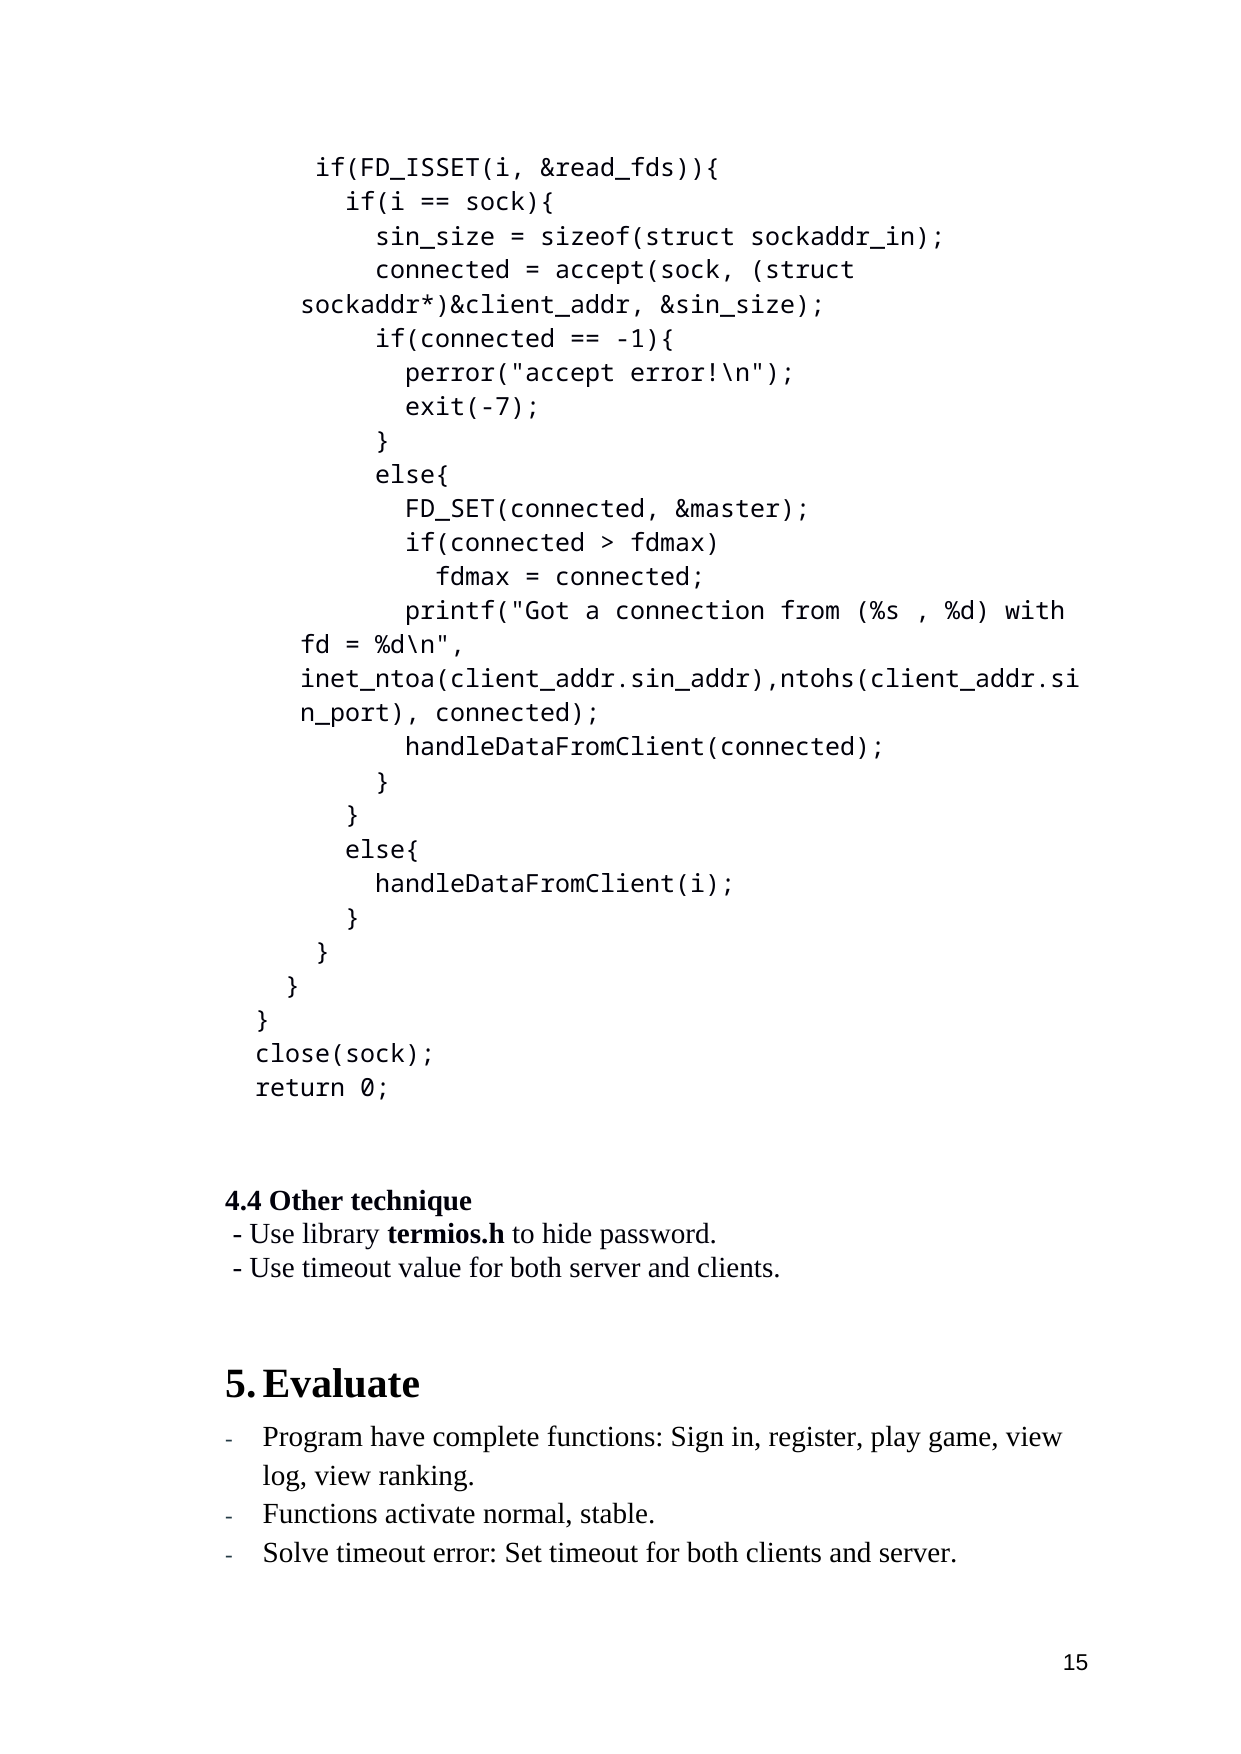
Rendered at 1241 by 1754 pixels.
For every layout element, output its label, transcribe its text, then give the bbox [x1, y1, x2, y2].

text } [225, 1002, 1090, 1036]
text perror("accept error!\n"); [225, 354, 1090, 388]
text if(FD_ISSET(i, &read_fds)){ [225, 150, 1090, 184]
text close(sock); [225, 1036, 1090, 1070]
text if(connected == -1){ [225, 320, 1090, 354]
text 4.4 Other technique [225, 1183, 1090, 1217]
text return 0; [225, 1070, 1090, 1104]
text } [225, 763, 1090, 797]
text handleDataFromClient(connected); [225, 729, 1090, 763]
subtitle Evaluate [225, 1359, 1090, 1407]
text if(i == sock){ [225, 184, 1090, 218]
text } [225, 422, 1090, 457]
text handleDataFromClient(i); [225, 865, 1090, 899]
text else{ [225, 457, 1090, 491]
list Functions activate normal, stable. [225, 1496, 1090, 1530]
text printf("Got a connection from (%s , %d) with fd = %d\n", inet_ntoa(client_addr.sin_addr),ntohs(client_addr.sin_port), connected); [225, 593, 1090, 729]
text } [225, 933, 1090, 967]
text fdmax = connected; [225, 559, 1090, 593]
text connected = accept(sock, (struct sockaddr*)&client_addr, &sin_size); [225, 252, 1090, 320]
text } [225, 899, 1090, 933]
text } [225, 967, 1090, 1002]
text FD_SET(connected, &master); [225, 491, 1090, 525]
text if(connected > fdmax) [225, 525, 1090, 559]
text exit(-7); [225, 388, 1090, 422]
list Program have complete functions: Sign in, register, play game, view log, view ranking. [225, 1419, 1090, 1491]
text sin_size = sizeof(struct sockaddr_in); [225, 218, 1090, 252]
text else{ [225, 831, 1090, 865]
list Solve timeout error: Set timeout for both clients and server. [225, 1535, 1090, 1568]
text - Use library termios.h to hide password. [225, 1217, 1090, 1250]
text } [225, 797, 1090, 831]
text - Use timeout value for both server and clients. [225, 1250, 1090, 1284]
